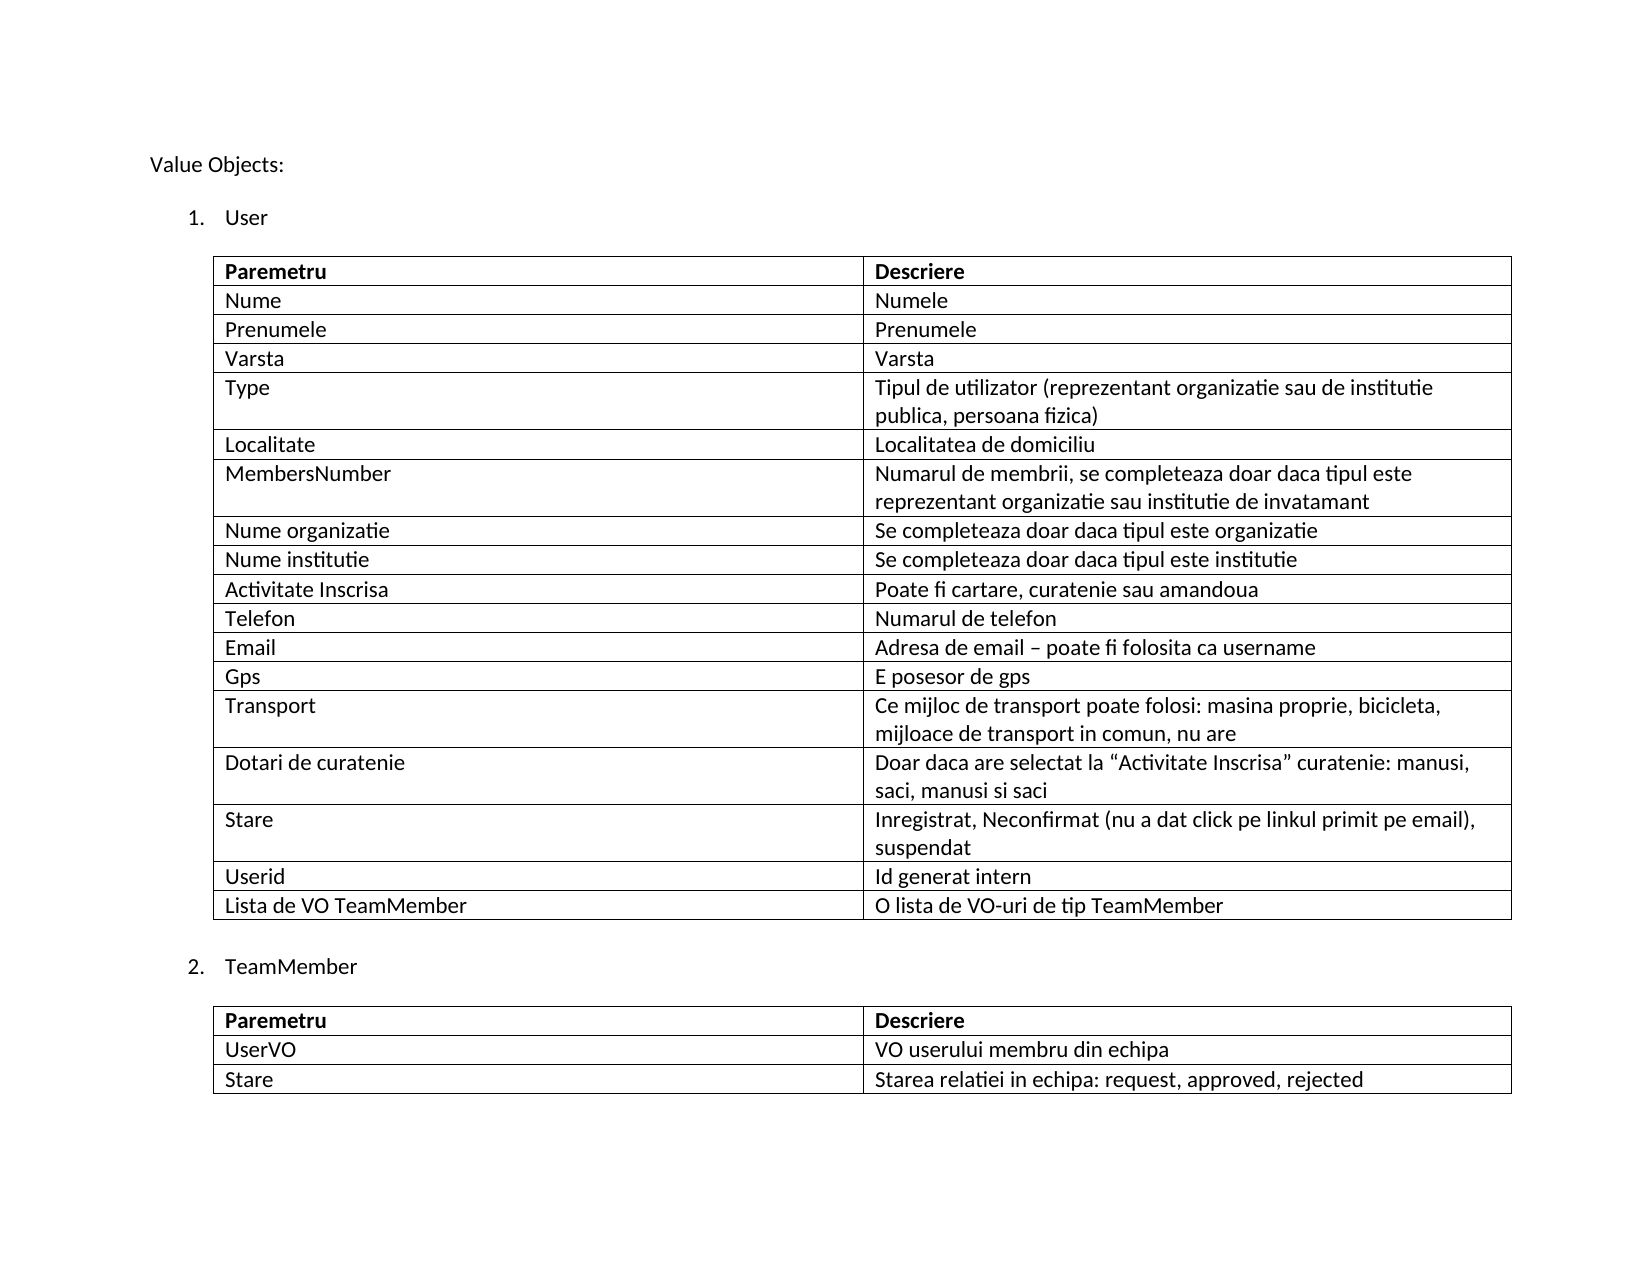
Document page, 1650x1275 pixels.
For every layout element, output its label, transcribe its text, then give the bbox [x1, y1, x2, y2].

table_cell Starea relatiei in echipa: request, approved, rejected [864, 1065, 1511, 1093]
table_cell MembersNumber [214, 460, 863, 516]
table_cell Poate fi cartare, curatenie sau amandoua [864, 575, 1511, 603]
table_header Descriere [864, 257, 1511, 285]
table_cell Adresa de email – poate fi folosita ca username [864, 633, 1511, 661]
list TeamMember [187, 952, 1500, 981]
table_cell UserVO [214, 1036, 863, 1064]
table_cell Stare [214, 805, 863, 861]
table_cell Activitate Inscrisa [214, 575, 863, 603]
table_cell Inregistrat, Neconfirmat (nu a dat click pe linkul primit pe email), suspendat [864, 805, 1511, 861]
table_cell Localitatea de domiciliu [864, 430, 1511, 458]
table_cell Numarul de membrii, se completeaza doar daca tipul este reprezentant organizatie sau institutie de invatamant [864, 460, 1511, 516]
table_cell Ce mijloc de transport poate folosi: masina proprie, bicicleta, mijloace de transport in comun, nu are [864, 691, 1511, 747]
table_cell Varsta [214, 344, 863, 372]
table_header Paremetru [214, 1007, 863, 1034]
table_cell Nume organizatie [214, 517, 863, 544]
table_cell Nume [214, 286, 863, 314]
table_cell Lista de VO TeamMember [214, 891, 863, 919]
table_cell VO userului membru din echipa [864, 1036, 1511, 1064]
table_cell Id generat intern [864, 862, 1511, 890]
table_cell Dotari de curatenie [214, 748, 863, 804]
table_cell Email [214, 633, 863, 661]
table_cell Prenumele [214, 315, 863, 343]
table_cell Transport [214, 691, 863, 747]
table_cell Stare [214, 1065, 863, 1093]
table_header Paremetru [214, 257, 863, 285]
table_cell Numele [864, 286, 1511, 314]
table_cell Gps [214, 662, 863, 690]
table_cell Numarul de telefon [864, 604, 1511, 632]
text Value Objects: [150, 150, 1500, 178]
table_cell Userid [214, 862, 863, 890]
table_cell Nume institutie [214, 546, 863, 574]
table_cell Se completeaza doar daca tipul este organizatie [864, 517, 1511, 544]
table_cell O lista de VO-uri de tip TeamMember [864, 891, 1511, 919]
table_cell Localitate [214, 430, 863, 458]
table_cell Telefon [214, 604, 863, 632]
table_header Descriere [864, 1007, 1511, 1034]
list User [187, 203, 1500, 231]
table_cell Doar daca are selectat la “Activitate Inscrisa” curatenie: manusi, saci, manusi si saci [864, 748, 1511, 804]
table_cell Prenumele [864, 315, 1511, 343]
table_cell Se completeaza doar daca tipul este institutie [864, 546, 1511, 574]
table_cell E posesor de gps [864, 662, 1511, 690]
table_cell Tipul de utilizator (reprezentant organizatie sau de institutie publica, persoana fizica) [864, 373, 1511, 429]
table_cell Type [214, 373, 863, 429]
table_cell Varsta [864, 344, 1511, 372]
